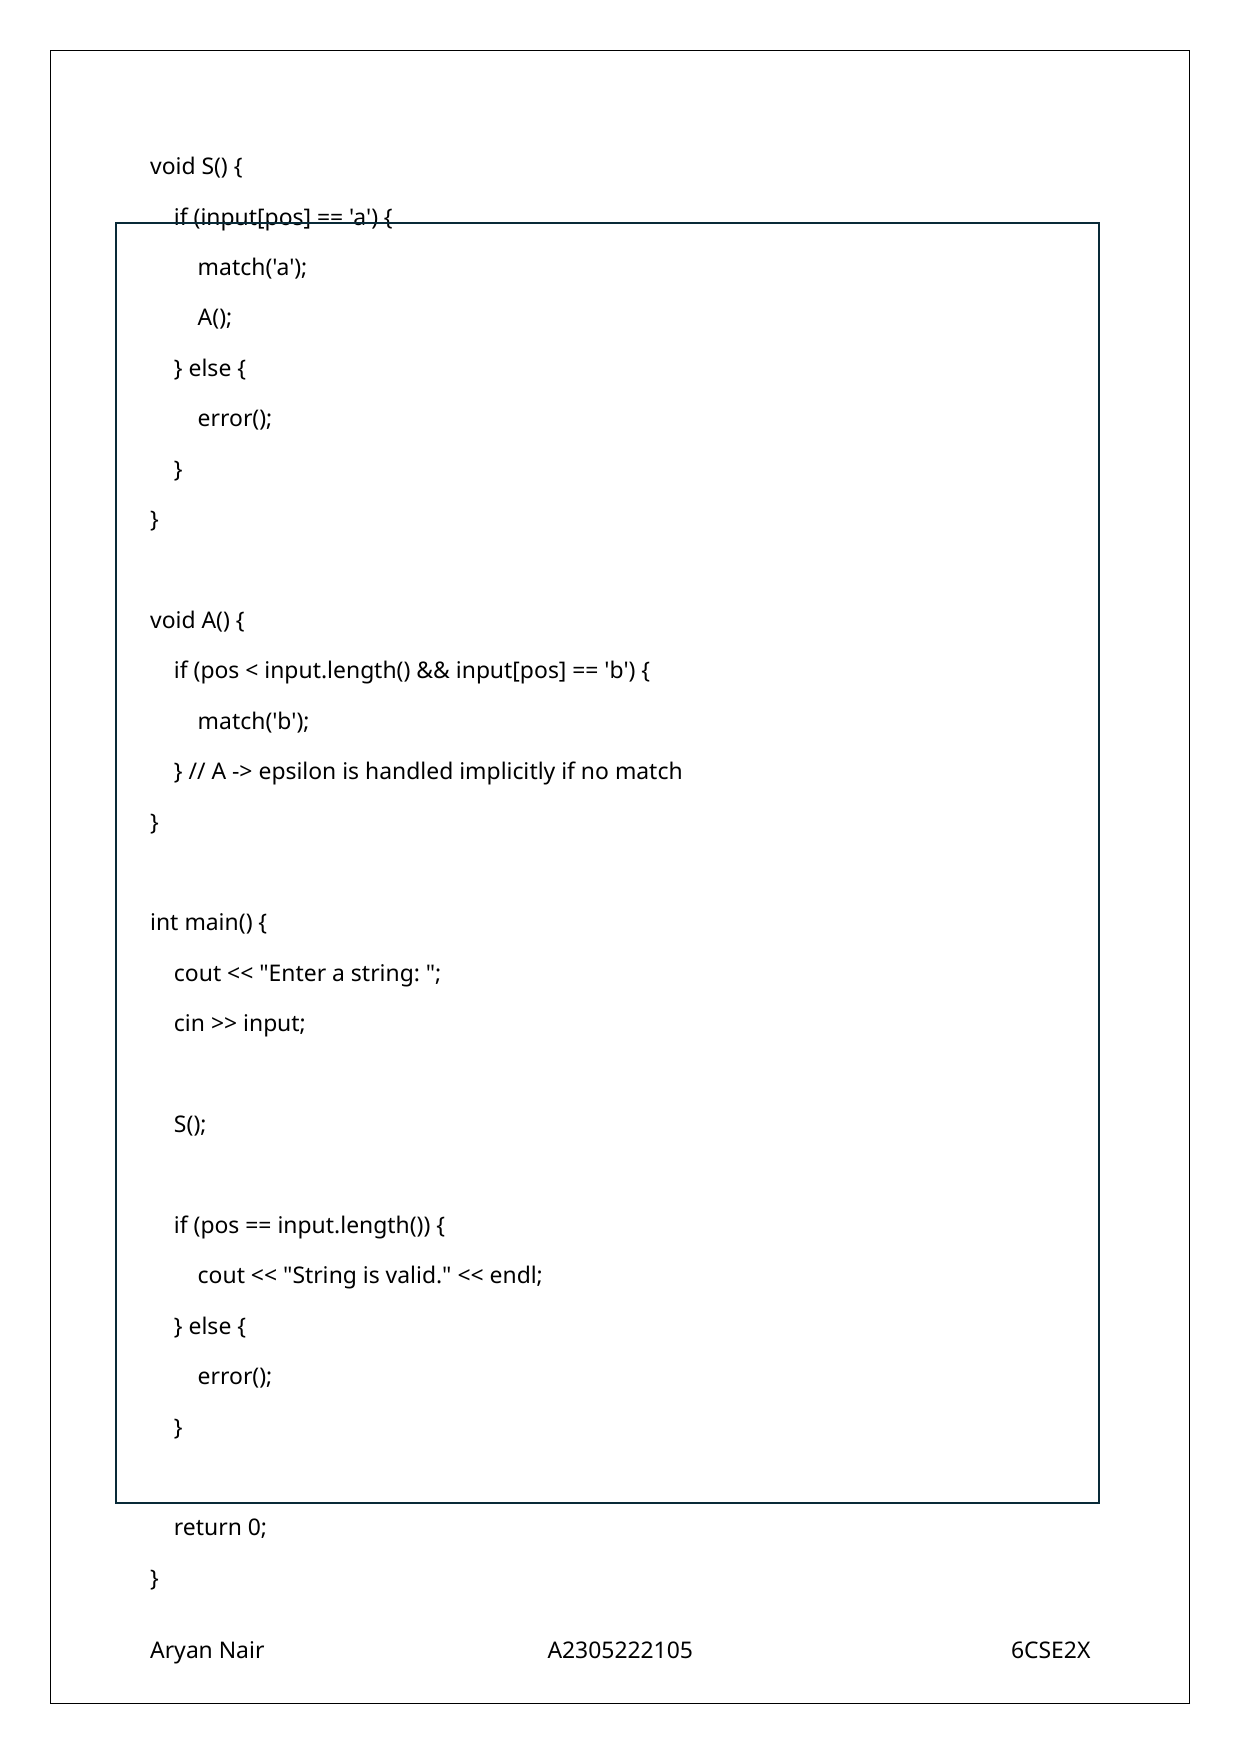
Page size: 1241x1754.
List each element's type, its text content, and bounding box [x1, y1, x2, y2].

text } else { [150, 352, 1090, 383]
text A(); [150, 301, 1090, 332]
text S(); [150, 1108, 1090, 1139]
text } [150, 452, 1090, 484]
text cout << "Enter a string: "; [150, 957, 1090, 988]
text cout << "String is valid." << endl; [150, 1259, 1090, 1290]
text } // A -> epsilon is handled implicitly if no match [150, 755, 1090, 786]
text match('a'); [150, 251, 1090, 282]
text int main() { [150, 906, 1090, 937]
text } [150, 1410, 1090, 1442]
text void S() { [150, 150, 1090, 181]
text } [150, 503, 1090, 534]
text } [150, 805, 1090, 837]
text if (pos == input.length()) { [150, 1209, 1090, 1240]
text return 0; [150, 1511, 1090, 1542]
text error(); [150, 402, 1090, 433]
text error(); [150, 1360, 1090, 1391]
text } [150, 1562, 1090, 1593]
text if (pos < input.length() && input[pos] == 'b') { [150, 654, 1090, 685]
text match('b'); [150, 704, 1090, 736]
text cin >> input; [150, 1007, 1090, 1038]
text } else { [150, 1309, 1090, 1341]
text void A() { [150, 604, 1090, 635]
text if (input[pos] == 'a') { [150, 200, 1090, 222]
